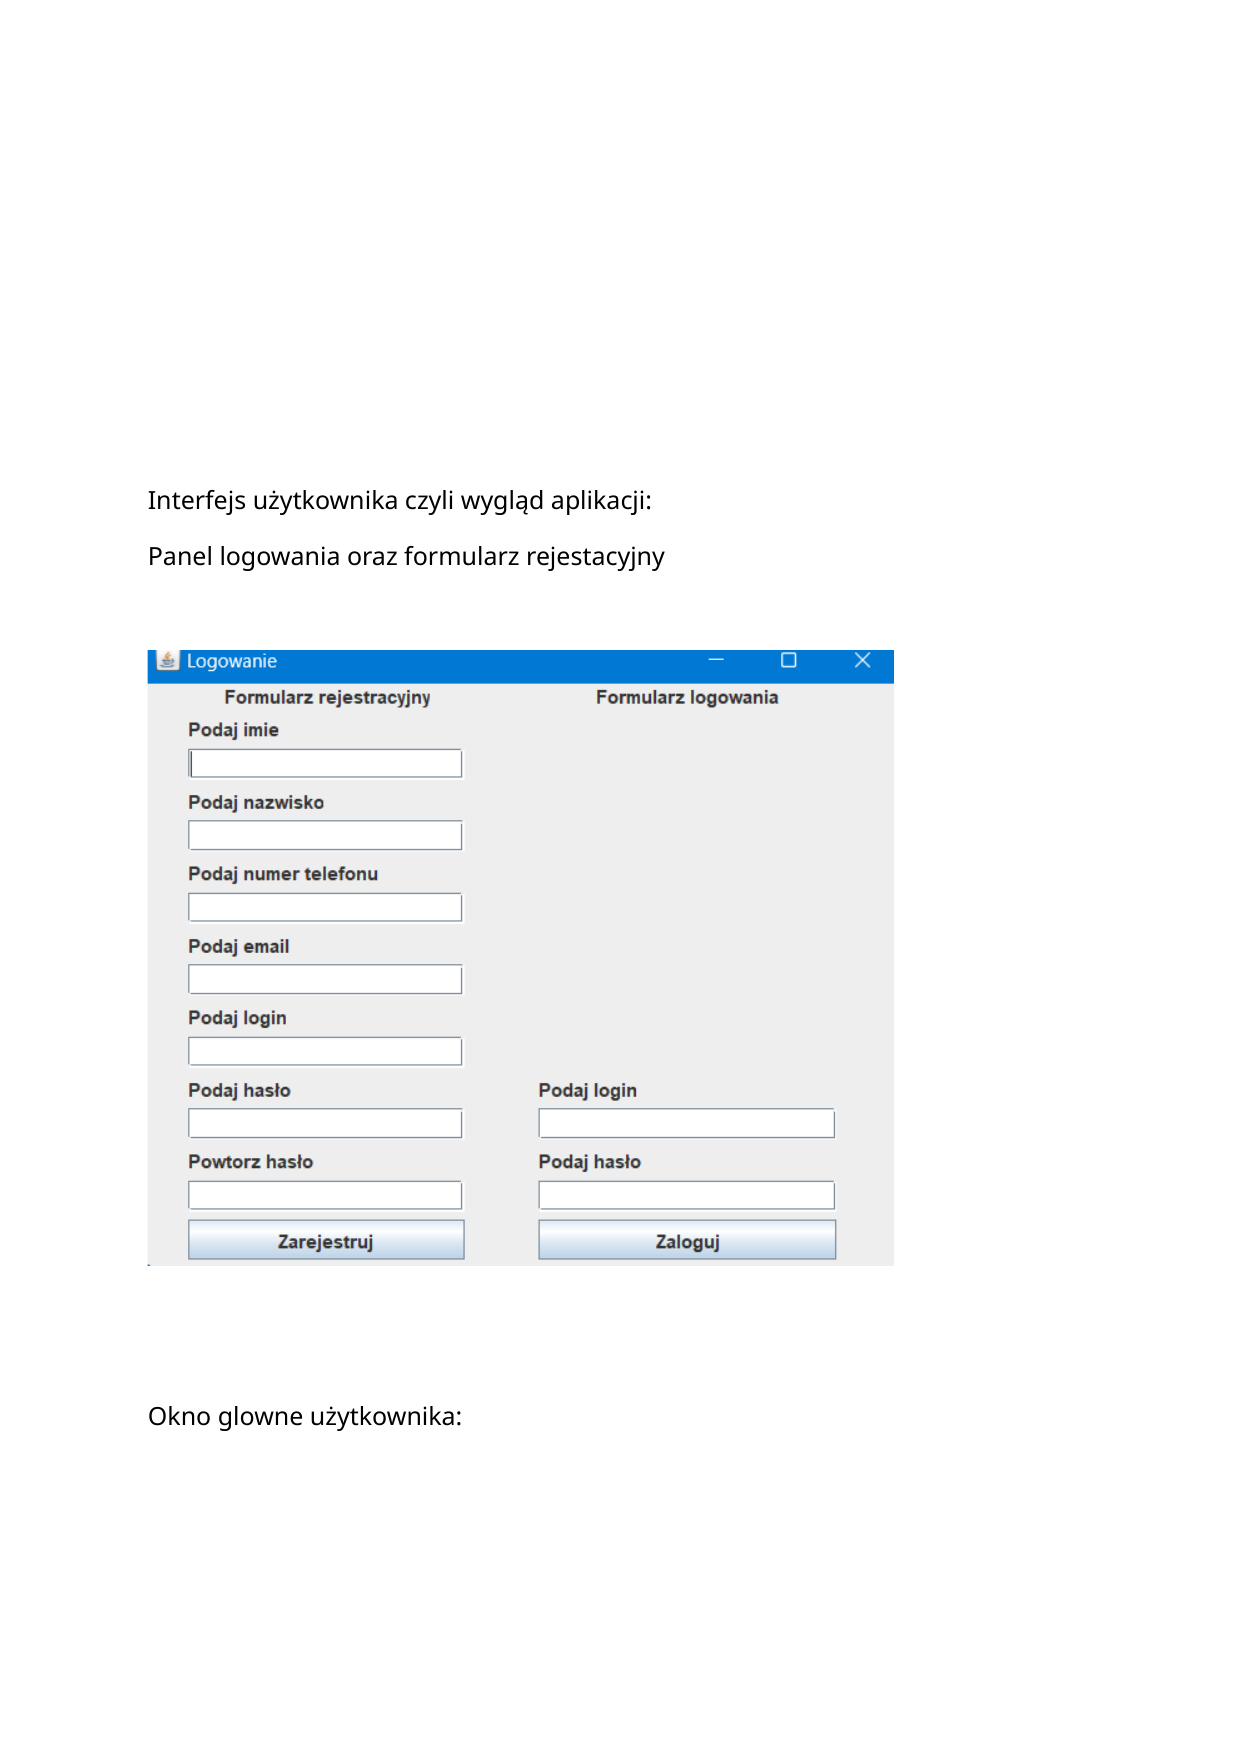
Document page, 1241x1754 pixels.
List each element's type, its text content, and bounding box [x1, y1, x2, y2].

picture [147, 650, 894, 1266]
text Interfejs użytkownika czyli wygląd aplikacji: [148, 483, 1093, 517]
text Okno glowne użytkownika: [148, 1399, 1093, 1433]
text Panel logowania oraz formularz rejestacyjny [148, 538, 1093, 572]
